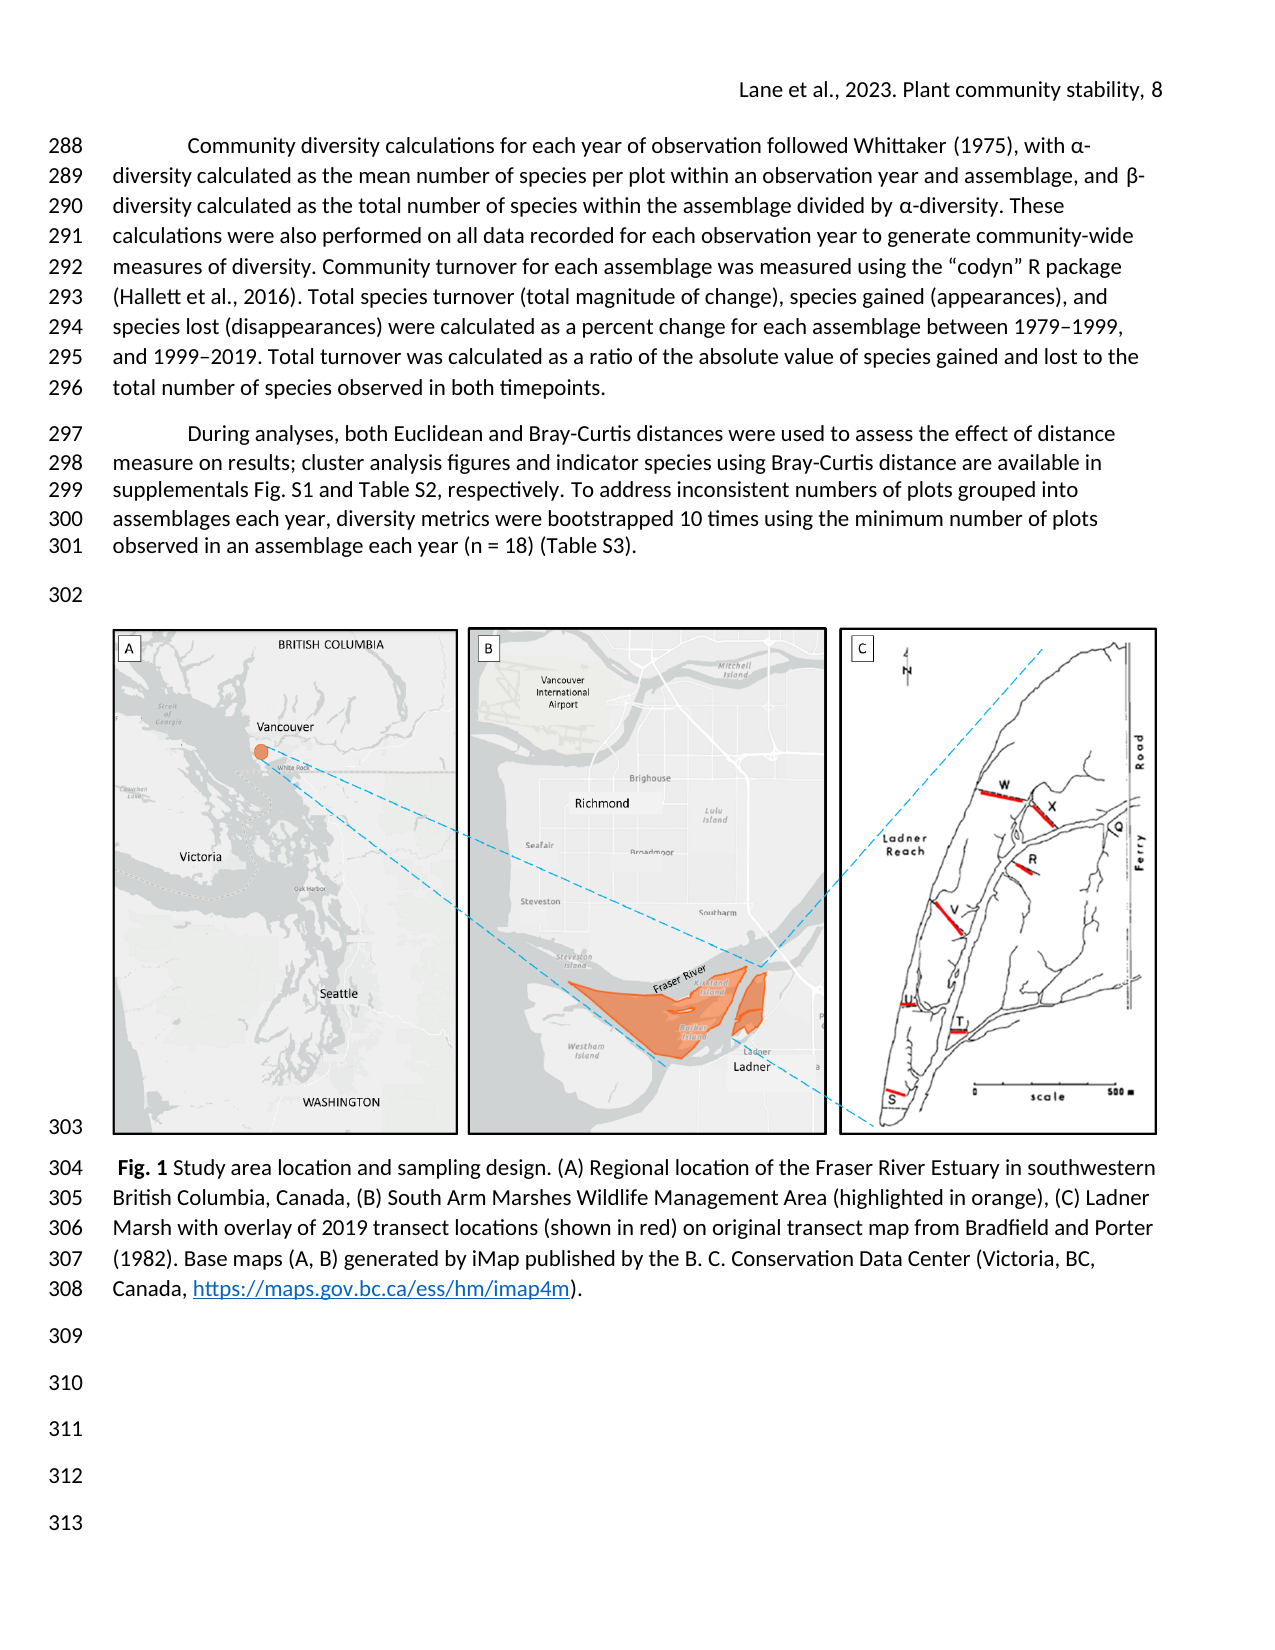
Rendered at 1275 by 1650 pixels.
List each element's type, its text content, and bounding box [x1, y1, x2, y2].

text Fig. 1 Study area location and sampling design. (A) Regional location of the Fraser River Estuary in southwestern British Columbia, Canada, (B) South Arm Marshes Wildlife Management Area (highlighted in orange), (C) Ladner Marsh with overlay of 2019 transect locations (shown in red) on original transect map from Bradfield and Porter (1982). Base maps (A, B) generated by iMap published by the B. C. Conservation Data Center (Victoria, BC, Canada, https://maps.gov.bc.ca/ess/hm/imap4m). [112, 1153, 1162, 1302]
text Community diversity calculations for each year of observation followed Whittaker (1975), with α-diversity calculated as the mean number of species per plot within an observation year and assemblage, and β-diversity calculated as the total number of species within the assemblage divided by α-diversity. These calculations were also performed on all data recorded for each observation year to generate community-wide measures of diversity. Community turnover for each assemblage was measured using the “codyn” R package (Hallett et al., 2016). Total species turnover (total magnitude of change), species gained (appearances), and species lost (disappearances) were calculated as a percent change for each assemblage between 1979–1999, and 1999–2019. Total turnover was calculated as a ratio of the absolute value of species gained and lost to the total number of species observed in both timepoints. [112, 131, 1162, 401]
picture [112, 627, 1157, 1135]
text During analyses, both Euclidean and Bray-Curtis distances were used to assess the effect of distance measure on results; cluster analysis figures and indicator species using Bray-Curtis distance are available in supplementals Fig. S1 and Table S2, respectively. To address inconsistent numbers of plots grouped into assemblages each year, diversity metrics were bootstrapped 10 times using the minimum number of plots observed in an assemblage each year (n = 18) (Table S3). [112, 419, 1162, 560]
